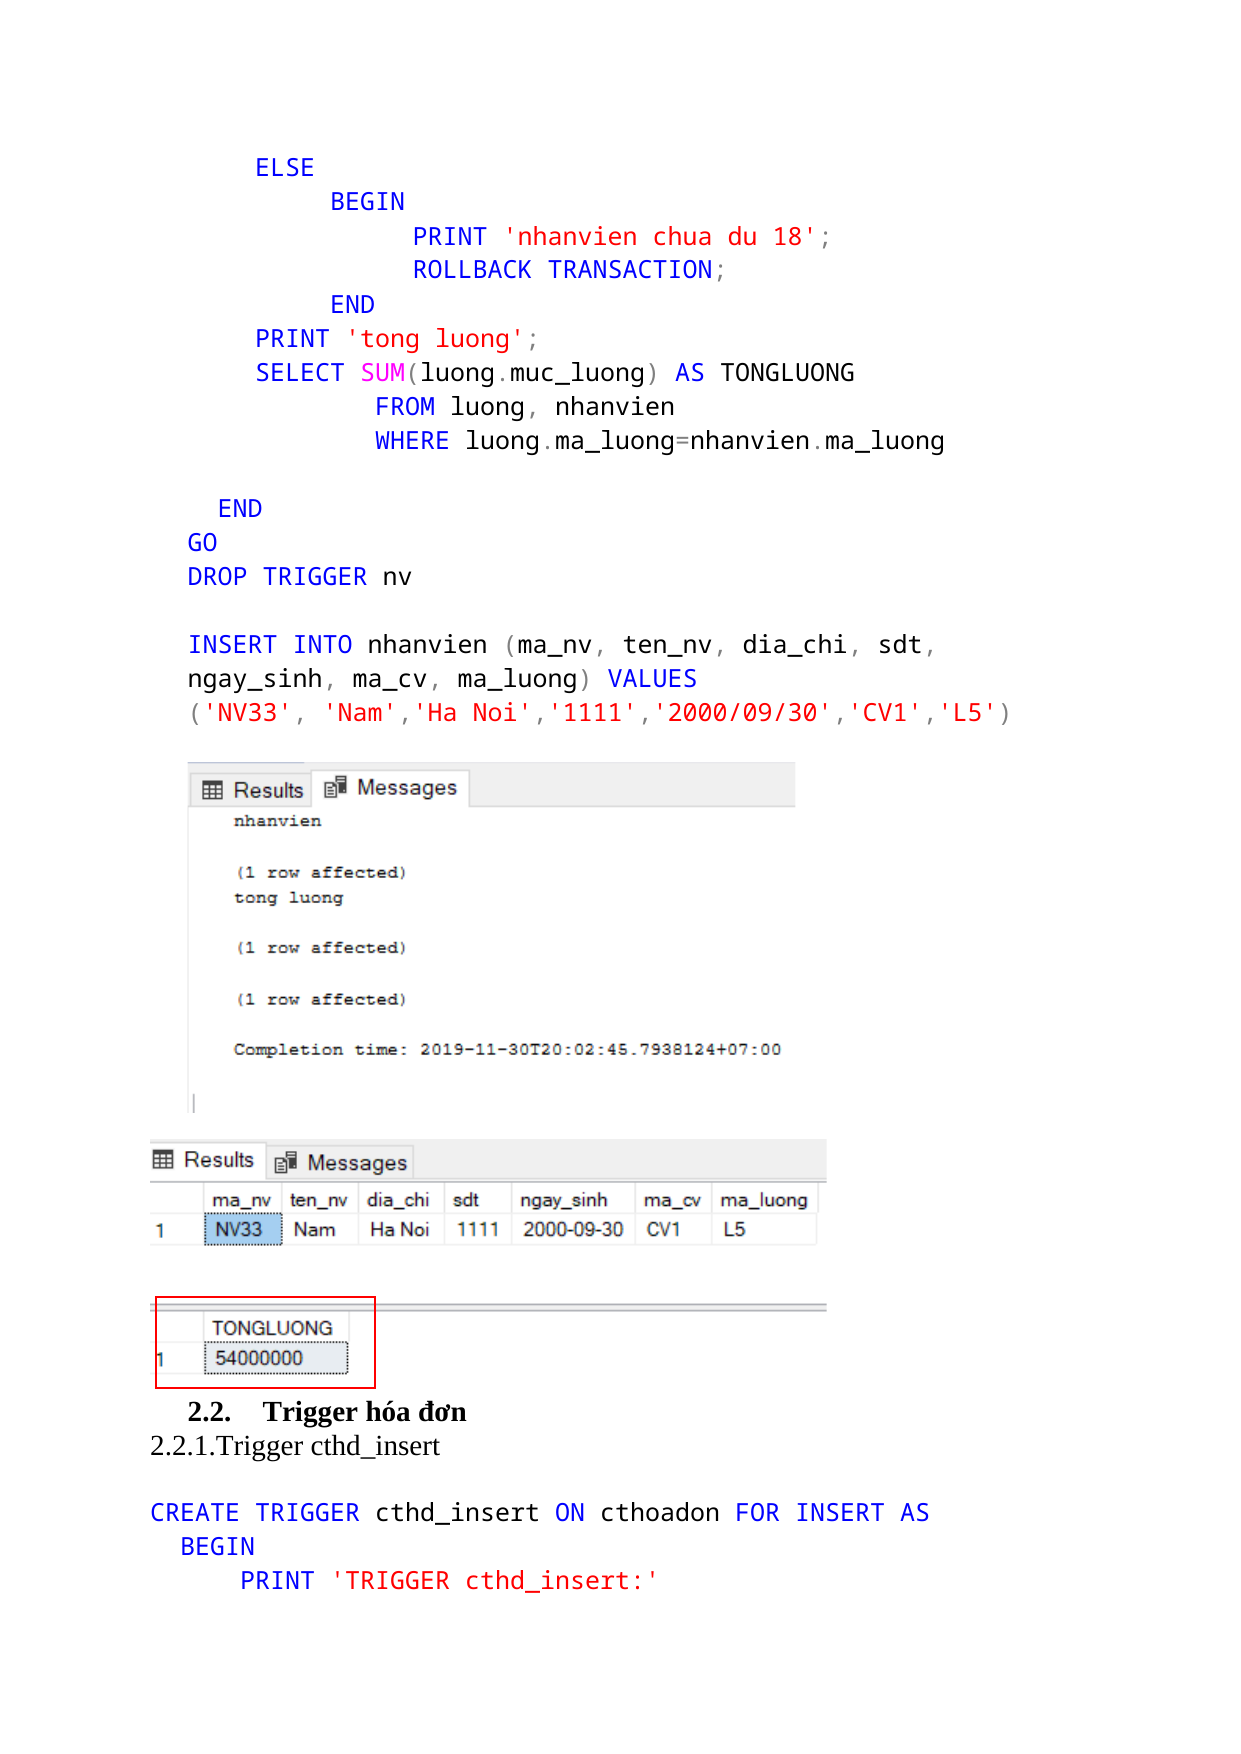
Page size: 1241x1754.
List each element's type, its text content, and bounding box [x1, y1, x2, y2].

text BEGIN [150, 1529, 1090, 1563]
text INSERT INTO nhanvien (ma_nv, ten_nv, dia_chi, sdt, ngay_sinh, ma_cv, ma_luong) VALUES [187, 627, 1090, 695]
text END [187, 491, 1090, 525]
text SELECT SUM(luong.muc_luong) AS TONGLUONG [187, 354, 1090, 388]
text GO [187, 525, 1090, 559]
text PRINT 'tong luong'; [187, 320, 1090, 354]
text END [187, 286, 1090, 320]
picture [150, 1139, 827, 1395]
subtitle Trigger hóa đơn [187, 1394, 1090, 1428]
picture [187, 762, 796, 1113]
text ELSE [187, 150, 1090, 184]
text FROM luong, nhanvien [187, 388, 1090, 422]
text DROP TRIGGER nv [187, 559, 1090, 593]
text 2.2.1.Trigger cthd_insert [150, 1428, 1090, 1461]
text CREATE TRIGGER cthd_insert ON cthoadon FOR INSERT AS [150, 1495, 1090, 1529]
text BEGIN [187, 184, 1090, 218]
text WHERE luong.ma_luong=nhanvien.ma_luong [187, 422, 1090, 491]
text ('NV33', 'Nam','Ha Noi','1111','2000/09/30','CV1','L5') [187, 695, 1090, 729]
text ROLLBACK TRANSACTION; [187, 252, 1090, 286]
text PRINT 'nhanvien chua du 18'; [187, 218, 1090, 252]
text PRINT 'TRIGGER cthd_insert:' [150, 1563, 1090, 1597]
